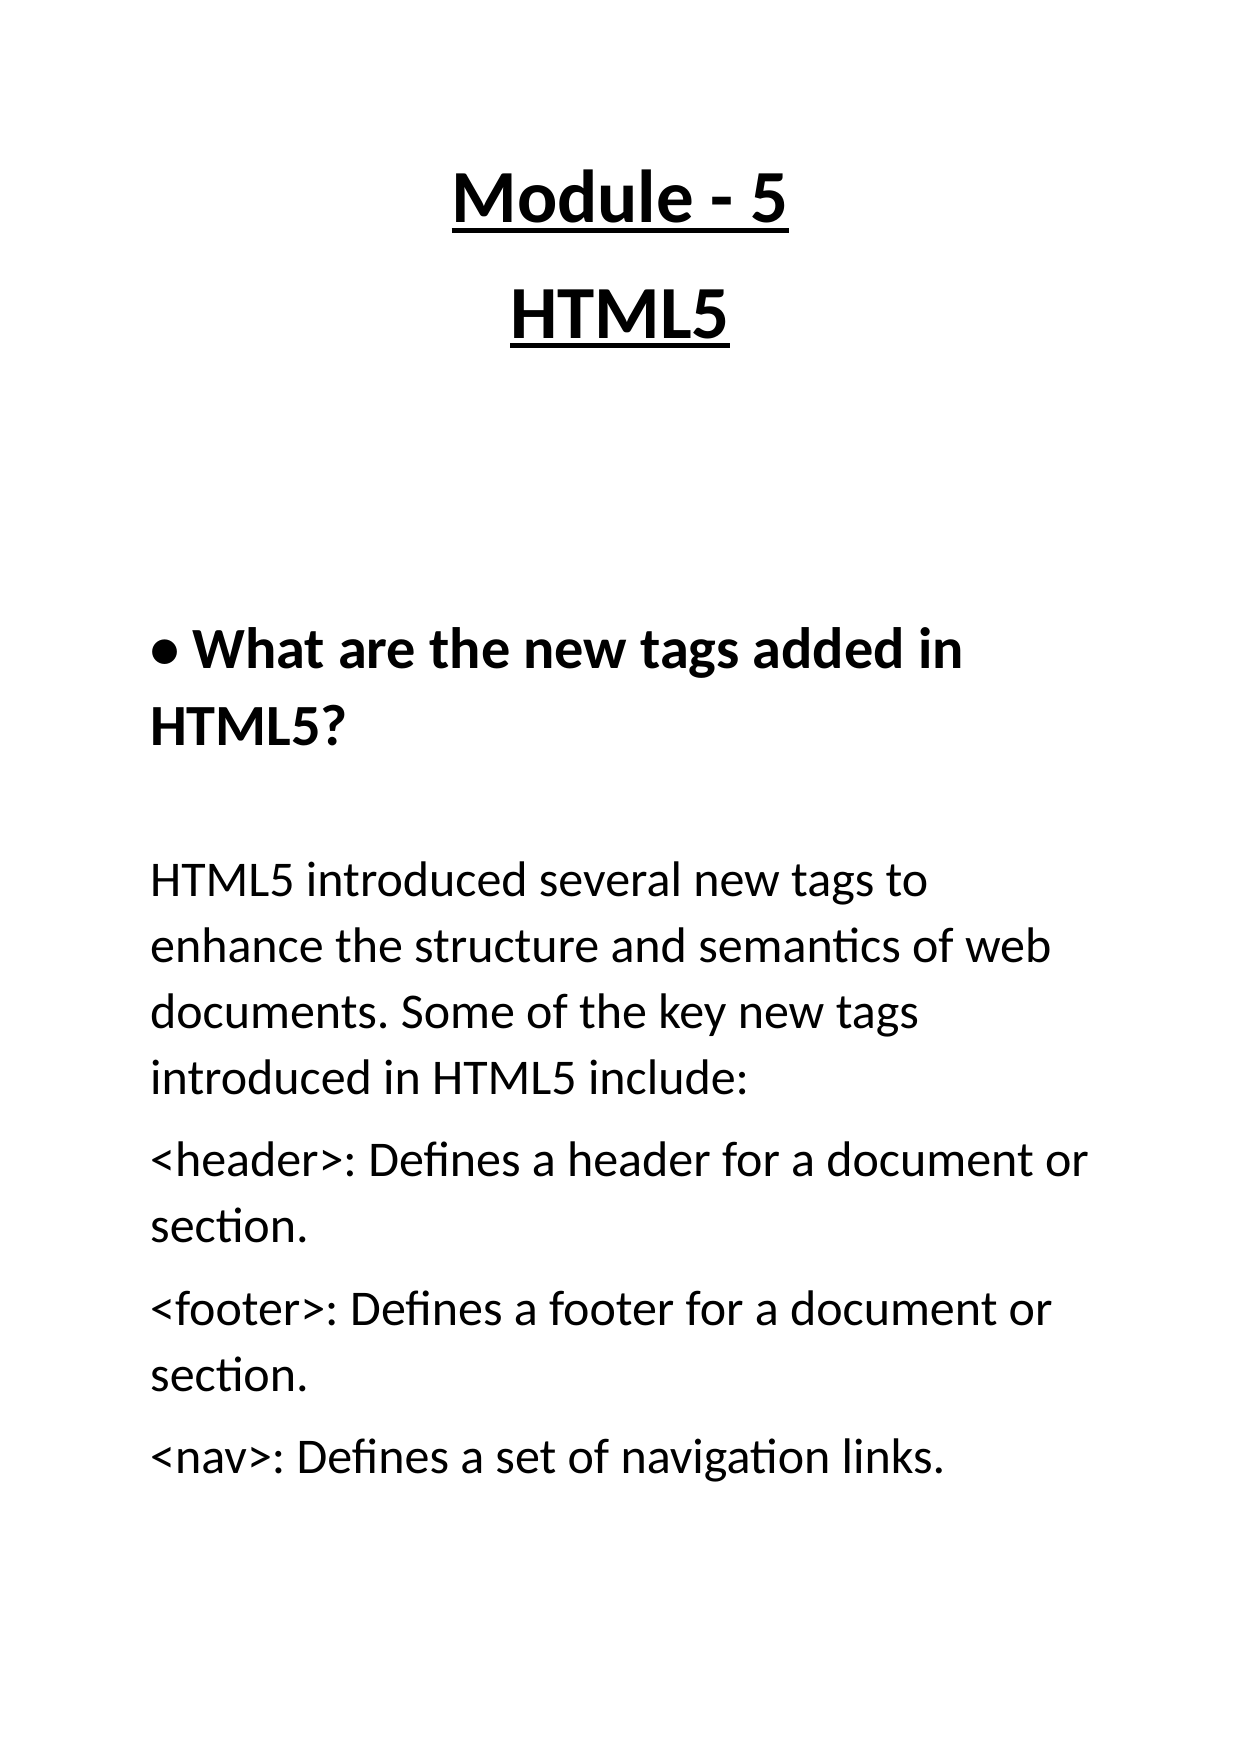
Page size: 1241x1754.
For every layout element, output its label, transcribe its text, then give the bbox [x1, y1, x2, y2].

text HTML5 [150, 266, 1090, 357]
text Module - 5 [150, 150, 1090, 242]
text <nav>: Defines a set of navigation links. [150, 1425, 1090, 1486]
text HTML5 introduced several new tags to enhance the structure and semantics of web documents. Some of the key new tags introduced in HTML5 include: [150, 782, 1090, 1107]
text • What are the new tags added in HTML5? [150, 612, 1090, 760]
text <footer>: Defines a footer for a document or section. [150, 1277, 1090, 1403]
text <header>: Defines a header for a document or section. [150, 1128, 1090, 1255]
